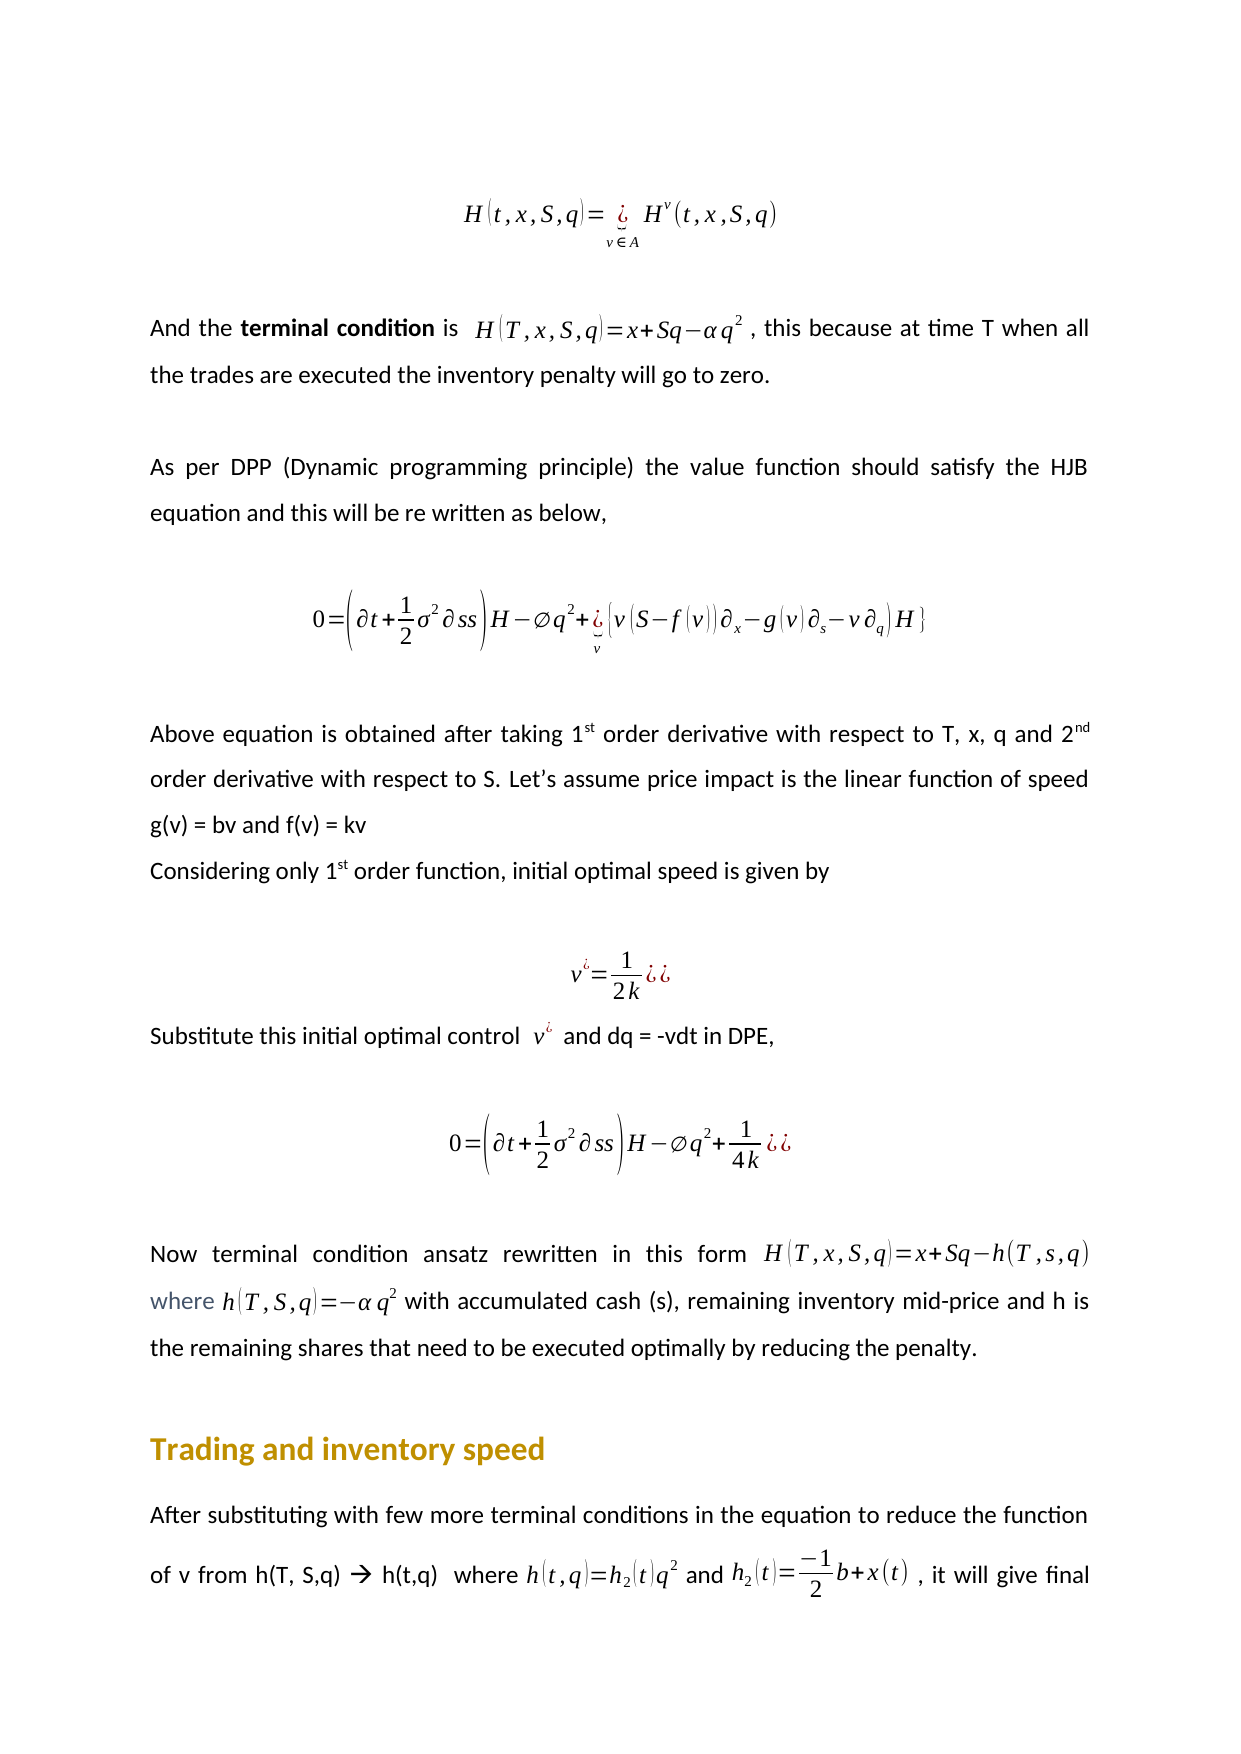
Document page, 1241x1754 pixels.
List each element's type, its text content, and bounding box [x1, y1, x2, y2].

text Now terminal condition ansatz rewritten in this form where with accumulated cash (s), remaining inventory mid-price and h is the remaining shares that need to be executed optimally by reducing the penalty. [150, 1238, 1090, 1362]
text And the terminal condition is , this because at time T when all the trades are executed the inventory penalty will go to zero. [150, 312, 1090, 390]
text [150, 1499, 1090, 1603]
text Considering only 1st order function, initial optimal speed is given by [150, 855, 1090, 885]
text Above equation is obtained after taking 1st order derivative with respect to T, x, q and 2nd order derivative with respect to S. Let’s assume price impact is the linear function of speed g(v) = bv and f(v) = kv [150, 718, 1090, 840]
subtitle Trading and inventory speed [150, 1428, 1090, 1468]
text Substitute this initial optimal control and dq = -vdt in DPE, [150, 1021, 1090, 1051]
text As per DPP (Dynamic programming principle) the value function should satisfy the HJB equation and this will be re written as below, [150, 451, 1090, 527]
